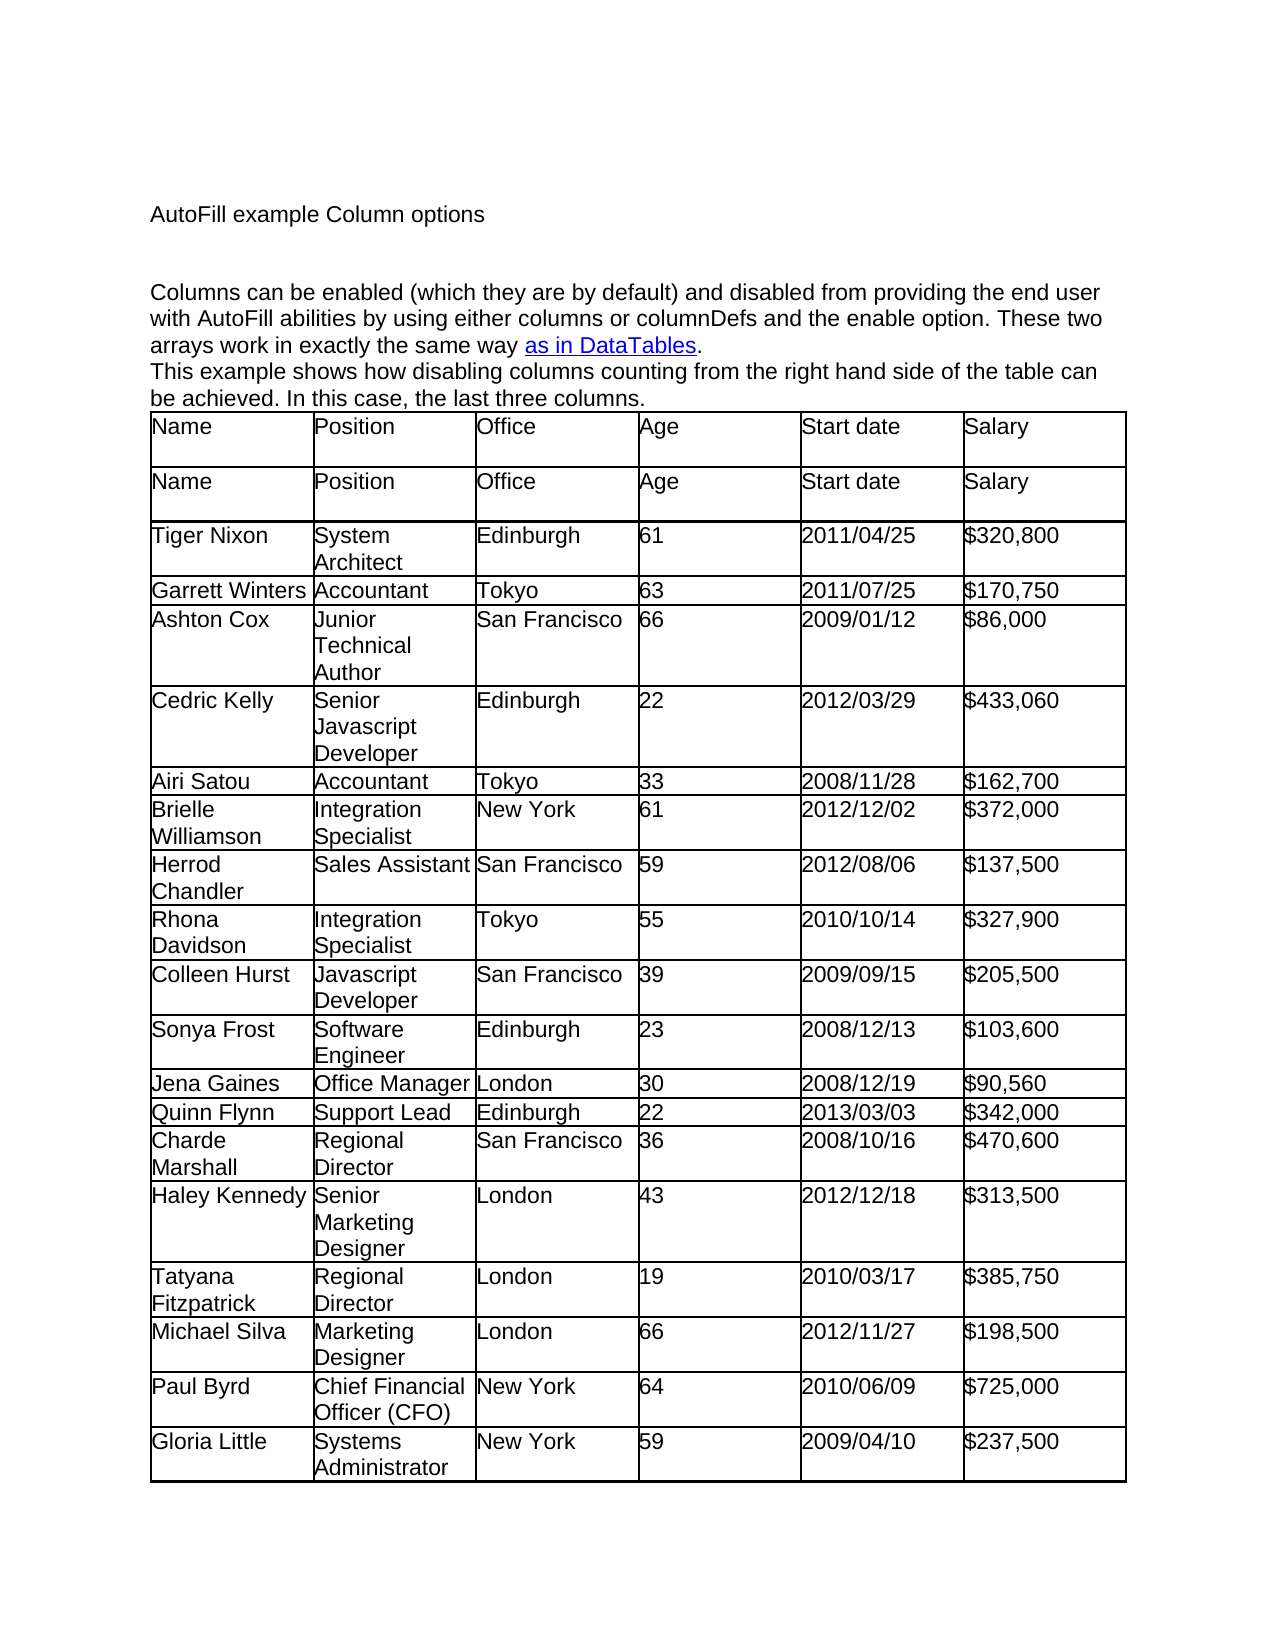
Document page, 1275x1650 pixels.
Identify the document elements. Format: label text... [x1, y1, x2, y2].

table_cell New York [477, 1373, 638, 1426]
table_cell Edinburgh [477, 687, 638, 766]
table_cell 2008/12/19 [802, 1070, 963, 1097]
table_cell Integration Specialist [315, 796, 475, 849]
table_cell Tokyo [477, 768, 638, 794]
table_cell 61 [640, 796, 800, 849]
table_cell $170,750 [965, 577, 1125, 604]
table_cell Accountant [315, 768, 475, 794]
table_cell 2009/04/10 [802, 1428, 963, 1480]
table_cell 2010/10/14 [802, 906, 963, 959]
table_cell San Francisco [477, 961, 638, 1013]
table_cell Garrett Winters [152, 577, 313, 604]
table_cell Charde Marshall [152, 1127, 313, 1180]
table_cell $103,600 [965, 1016, 1125, 1068]
table_cell Regional Director [315, 1127, 475, 1180]
table_cell London [477, 1182, 638, 1261]
table_cell 59 [640, 1428, 800, 1480]
table_cell $162,700 [965, 768, 1125, 794]
table_cell Tokyo [477, 906, 638, 959]
table_cell Office [477, 468, 638, 520]
table_cell Start date [802, 468, 963, 520]
table_cell Integration Specialist [315, 906, 475, 959]
table_cell New York [477, 796, 638, 849]
table_cell 33 [640, 768, 800, 794]
table_cell Junior Technical Author [315, 606, 475, 685]
table_cell 39 [640, 961, 800, 1013]
table_cell London [477, 1070, 638, 1097]
table_cell 2008/12/13 [802, 1016, 963, 1068]
table_cell 36 [640, 1127, 800, 1180]
table_cell Accountant [315, 577, 475, 604]
table_cell Gloria Little [152, 1428, 313, 1480]
table_cell Jena Gaines [152, 1070, 313, 1097]
table_cell Colleen Hurst [152, 961, 313, 1013]
table_cell 2011/07/25 [802, 577, 963, 604]
text This example shows how disabling columns counting from the right hand side of the table can be achieved. In this case, the last three columns. [150, 358, 1125, 411]
table_cell Edinburgh [477, 1016, 638, 1068]
table_cell Position [315, 468, 475, 520]
table_header Age [640, 413, 800, 466]
text AutoFill example Column options [150, 201, 1125, 228]
table_cell 66 [640, 606, 800, 685]
table_cell Sonya Frost [152, 1016, 313, 1068]
table_cell 23 [640, 1016, 800, 1068]
table_cell Ashton Cox [152, 606, 313, 685]
table_header Start date [802, 413, 963, 466]
table_cell New York [477, 1428, 638, 1480]
table_cell 43 [640, 1182, 800, 1261]
table_cell Software Engineer [315, 1016, 475, 1068]
table_cell Support Lead [315, 1099, 475, 1125]
table_cell Brielle Williamson [152, 796, 313, 849]
table_cell 2012/11/27 [802, 1318, 963, 1371]
table_cell Name [152, 468, 313, 520]
table_cell Airi Satou [152, 768, 313, 794]
table_cell 55 [640, 906, 800, 959]
table_cell Rhona Davidson [152, 906, 313, 959]
table_cell $86,000 [965, 606, 1125, 685]
table_cell 2009/01/12 [802, 606, 963, 685]
table_cell $198,500 [965, 1318, 1125, 1371]
table_cell Chief Financial Officer (CFO) [315, 1373, 475, 1426]
table_header Salary [965, 413, 1125, 466]
table_cell Herrod Chandler [152, 851, 313, 904]
table_header Name [152, 413, 313, 466]
table_cell $313,500 [965, 1182, 1125, 1261]
table_cell $320,800 [965, 523, 1125, 575]
table_cell Tokyo [477, 577, 638, 604]
table_cell Systems Administrator [315, 1428, 475, 1480]
table_cell $137,500 [965, 851, 1125, 904]
table_cell 22 [640, 687, 800, 766]
table_cell Javascript Developer [315, 961, 475, 1013]
table_cell Tatyana Fitzpatrick [152, 1263, 313, 1316]
table_cell 63 [640, 577, 800, 604]
table_cell Senior Marketing Designer [315, 1182, 475, 1261]
table_cell $205,500 [965, 961, 1125, 1013]
table_cell Cedric Kelly [152, 687, 313, 766]
table_cell 22 [640, 1099, 800, 1125]
table_cell 2013/03/03 [802, 1099, 963, 1125]
table_cell 2008/11/28 [802, 768, 963, 794]
table_cell 2012/03/29 [802, 687, 963, 766]
table_cell Regional Director [315, 1263, 475, 1316]
table_cell Marketing Designer [315, 1318, 475, 1371]
table_cell $90,560 [965, 1070, 1125, 1097]
table_cell 59 [640, 851, 800, 904]
table_cell 2010/06/09 [802, 1373, 963, 1426]
table_cell $433,060 [965, 687, 1125, 766]
table_cell Salary [965, 468, 1125, 520]
table_cell London [477, 1263, 638, 1316]
table_cell Tiger Nixon [152, 523, 313, 575]
table_cell $470,600 [965, 1127, 1125, 1180]
table_cell Edinburgh [477, 523, 638, 575]
table_header Position [315, 413, 475, 466]
table_cell San Francisco [477, 1127, 638, 1180]
table_cell 2009/09/15 [802, 961, 963, 1013]
table_cell $342,000 [965, 1099, 1125, 1125]
table_cell 61 [640, 523, 800, 575]
table_cell Edinburgh [477, 1099, 638, 1125]
table_cell Paul Byrd [152, 1373, 313, 1426]
table_cell 64 [640, 1373, 800, 1426]
table_cell 30 [640, 1070, 800, 1097]
table_cell System Architect [315, 523, 475, 575]
table_cell $327,900 [965, 906, 1125, 959]
table_cell 2010/03/17 [802, 1263, 963, 1316]
table_cell 19 [640, 1263, 800, 1316]
table_cell Office Manager [315, 1070, 475, 1097]
table_cell 2008/10/16 [802, 1127, 963, 1180]
table_cell $725,000 [965, 1373, 1125, 1426]
table_cell London [477, 1318, 638, 1371]
text Columns can be enabled (which they are by default) and disabled from providing the end user with AutoFill abilities by using either columns or columnDefs and the enable option. These two arrays work in exactly the same way as in DataTables. [150, 279, 1125, 358]
table_cell $385,750 [965, 1263, 1125, 1316]
table_header Office [477, 413, 638, 466]
table_cell 2012/08/06 [802, 851, 963, 904]
table_cell San Francisco [477, 851, 638, 904]
table_cell San Francisco [477, 606, 638, 685]
table_cell 2011/04/25 [802, 523, 963, 575]
table_cell Michael Silva [152, 1318, 313, 1371]
table_cell 2012/12/02 [802, 796, 963, 849]
table_cell Age [640, 468, 800, 520]
table_cell Sales Assistant [315, 851, 475, 904]
table_cell 2012/12/18 [802, 1182, 963, 1261]
table_cell 66 [640, 1318, 800, 1371]
table_cell $237,500 [965, 1428, 1125, 1480]
table_cell $372,000 [965, 796, 1125, 849]
table_cell Senior Javascript Developer [315, 687, 475, 766]
table_cell Haley Kennedy [152, 1182, 313, 1261]
table_cell Quinn Flynn [152, 1099, 313, 1125]
